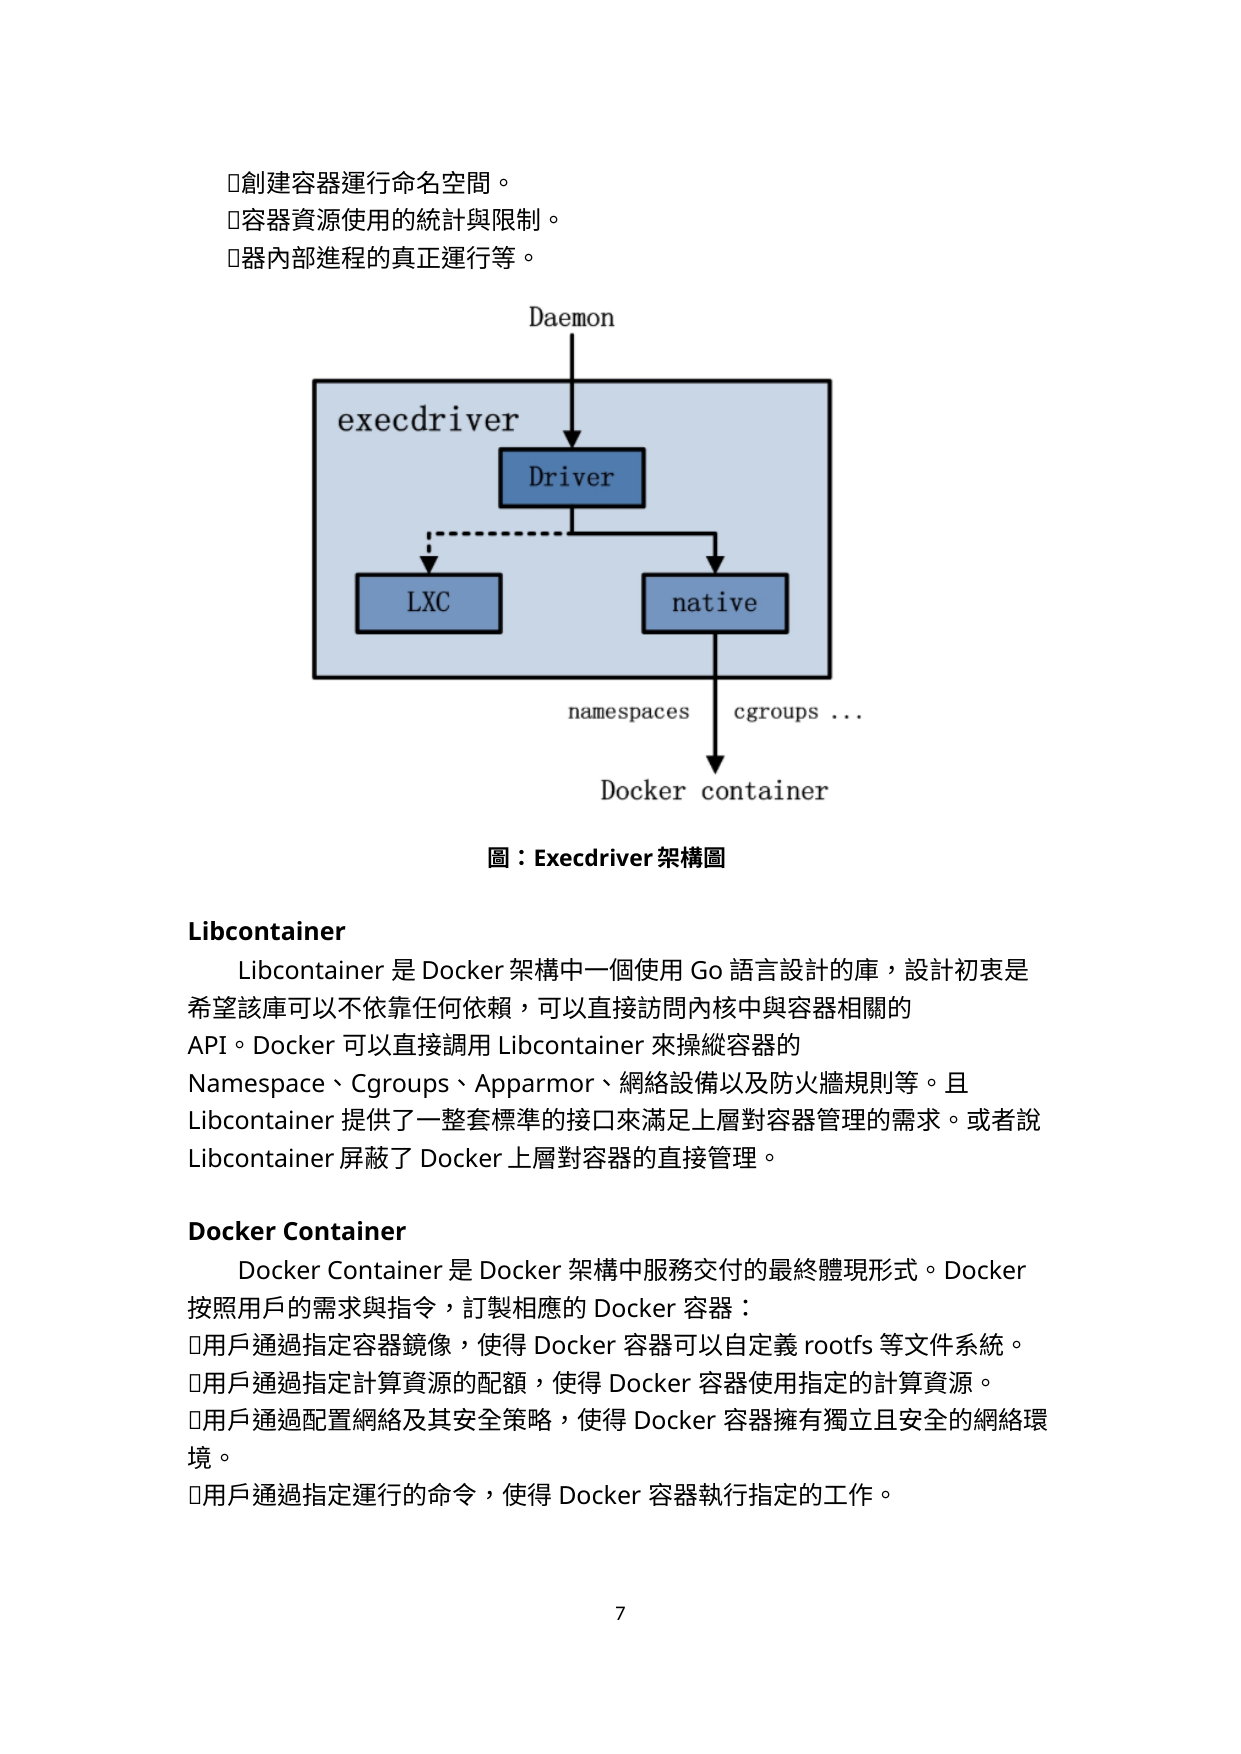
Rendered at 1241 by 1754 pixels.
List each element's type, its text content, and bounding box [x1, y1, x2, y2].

list 容器資源使用的統計與限制。 [226, 200, 1053, 237]
list 器內部進程的真正運行等。 [226, 237, 1053, 275]
text Docker Container是 Docker 架構中服務交付的最終體現形式。Docker 按照用戶的需求與指令，訂製相應的 Docker 容器： [187, 1250, 1053, 1325]
text 用戶通過配置網絡及其安全策略，使得 Docker 容器擁有獨立且安全的網絡環境。 [187, 1400, 1053, 1475]
text 圖：Execdriver架構圖 [437, 837, 1053, 875]
list 創建容器運行命名空間。 [226, 162, 1053, 200]
text 用戶通過指定運行的命令，使得 Docker 容器執行指定的工作。 [187, 1475, 1053, 1512]
picture [302, 281, 939, 813]
text 用戶通過指定容器鏡像，使得 Docker 容器可以自定義 rootfs 等文件系統。 [187, 1325, 1053, 1362]
text Libcontainer 是Docker架構中一個使用 Go 語言設計的庫，設計初衷是希望該庫可以不依靠任何依賴，可以直接訪問內核中與容器相關的 API。Docker 可以直接調用 Libcontainer 來操縱容器的 Namespace、Cgroups、Apparmor、網絡設備以及防火牆規則等。且Libcontainer 提供了一整套標準的接口來滿足上層對容器管理的需求。或者說 Libcontainer屏蔽了Docker上層對容器的直接管理。 [187, 950, 1053, 1175]
text Libcontainer [187, 912, 1053, 950]
text Docker Container [187, 1212, 1053, 1250]
text 用戶通過指定計算資源的配額，使得 Docker 容器使用指定的計算資源。 [187, 1362, 1053, 1400]
